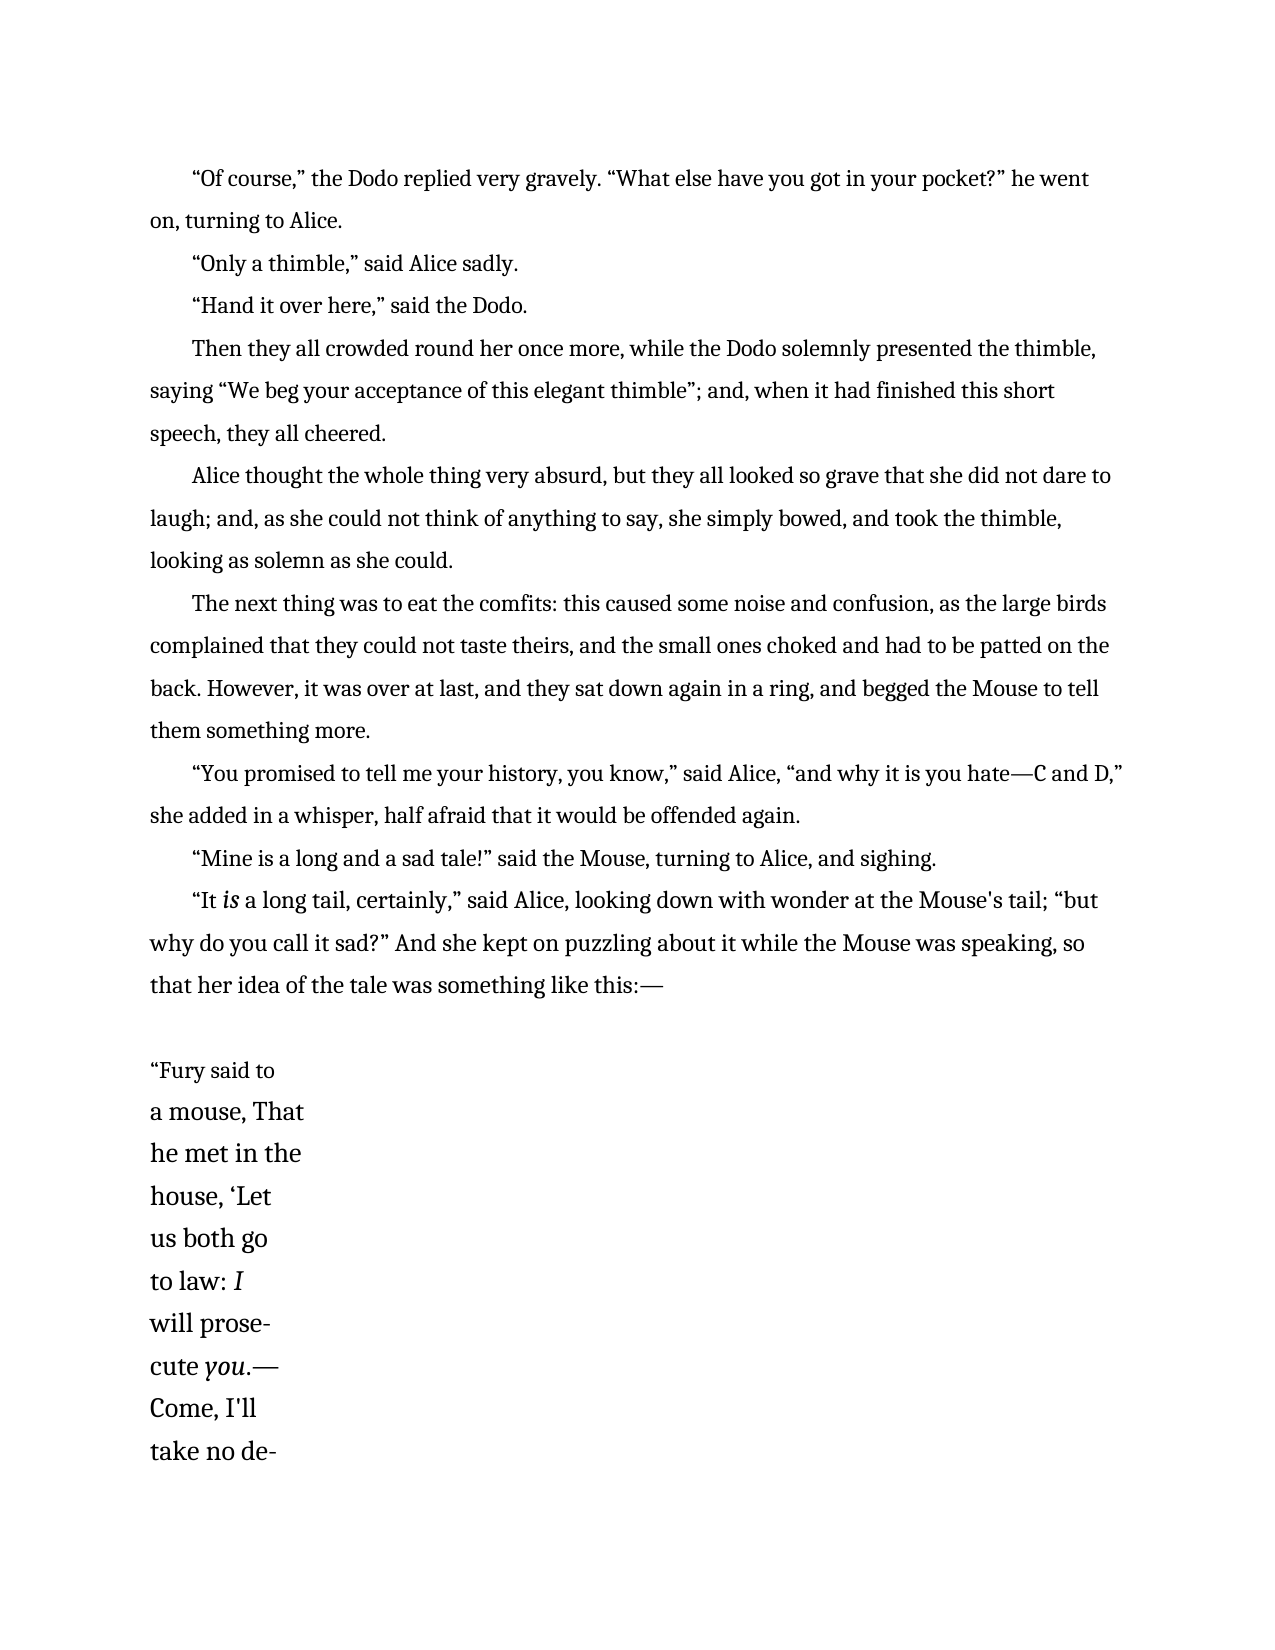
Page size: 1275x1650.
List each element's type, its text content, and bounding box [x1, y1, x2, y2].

text “Only a thimble,” said Alice sadly. [150, 235, 1125, 277]
text “You promised to tell me your history, you know,” said Alice, “and why it is you hate—C and D,” she added in a whisper, half afraid that it would be offended again. [150, 745, 1125, 830]
text Alice thought the whole thing very absurd, but they all looked so grave that she did not dare to laugh; and, as she could not think of anything to say, she simply bowed, and took the thimble, looking as solemn as she could. [150, 447, 1125, 575]
text “It is a long tail, certainly,” said Alice, looking down with wonder at the Mouse's tail; “but why do you call it sad?” And she kept on puzzling about it while the Mouse was speaking, so that her idea of the tale was something like this:— [150, 872, 1125, 1000]
text The next thing was to eat the comfits: this caused some noise and confusion, as the large birds complained that they could not taste theirs, and the small ones choked and had to be patted on the back. However, it was over at last, and they sat down again in a ring, and begged the Mouse to tell them something more. [150, 575, 1125, 745]
text “Of course,” the Dodo replied very gravely. “What else have you got in your pocket?” he went on, turning to Alice. [150, 150, 1125, 235]
text “Mine is a long and a sad tale!” said the Mouse, turning to Alice, and sighing. [150, 830, 1125, 872]
text Then they all crowded round her once more, while the Dodo solemnly presented the thimble, saying “We beg your acceptance of this elegant thimble”; and, when it had finished this short speech, they all cheered. [150, 320, 1125, 447]
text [150, 1000, 1125, 1467]
text “Hand it over here,” said the Dodo. [150, 277, 1125, 320]
